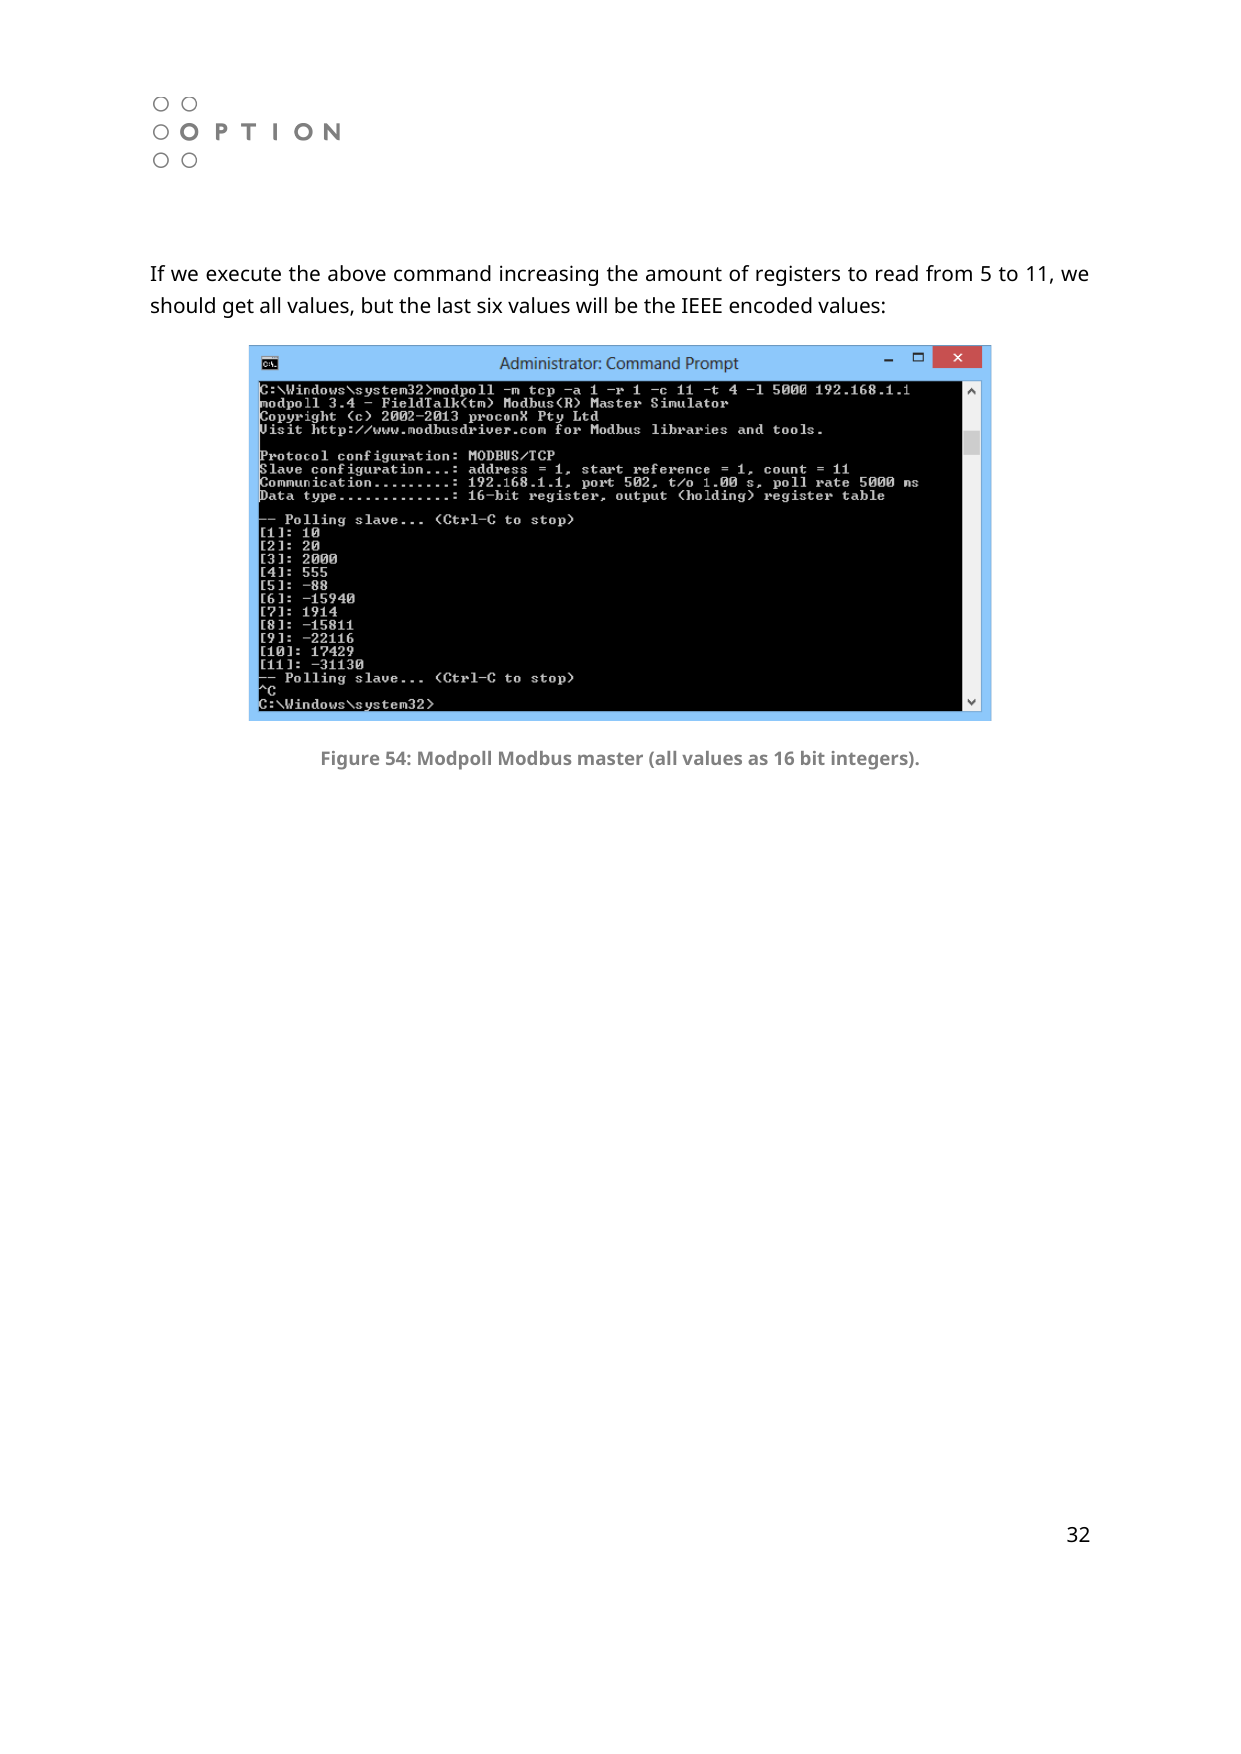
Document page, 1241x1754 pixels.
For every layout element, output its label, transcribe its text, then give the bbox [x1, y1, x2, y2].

picture [248, 345, 992, 721]
picture [153, 97, 340, 168]
text If we execute the above command increasing the amount of registers to read from 5 to 11, we should get all values, but the last six values will be the IEEE encoded values: [150, 259, 1090, 320]
